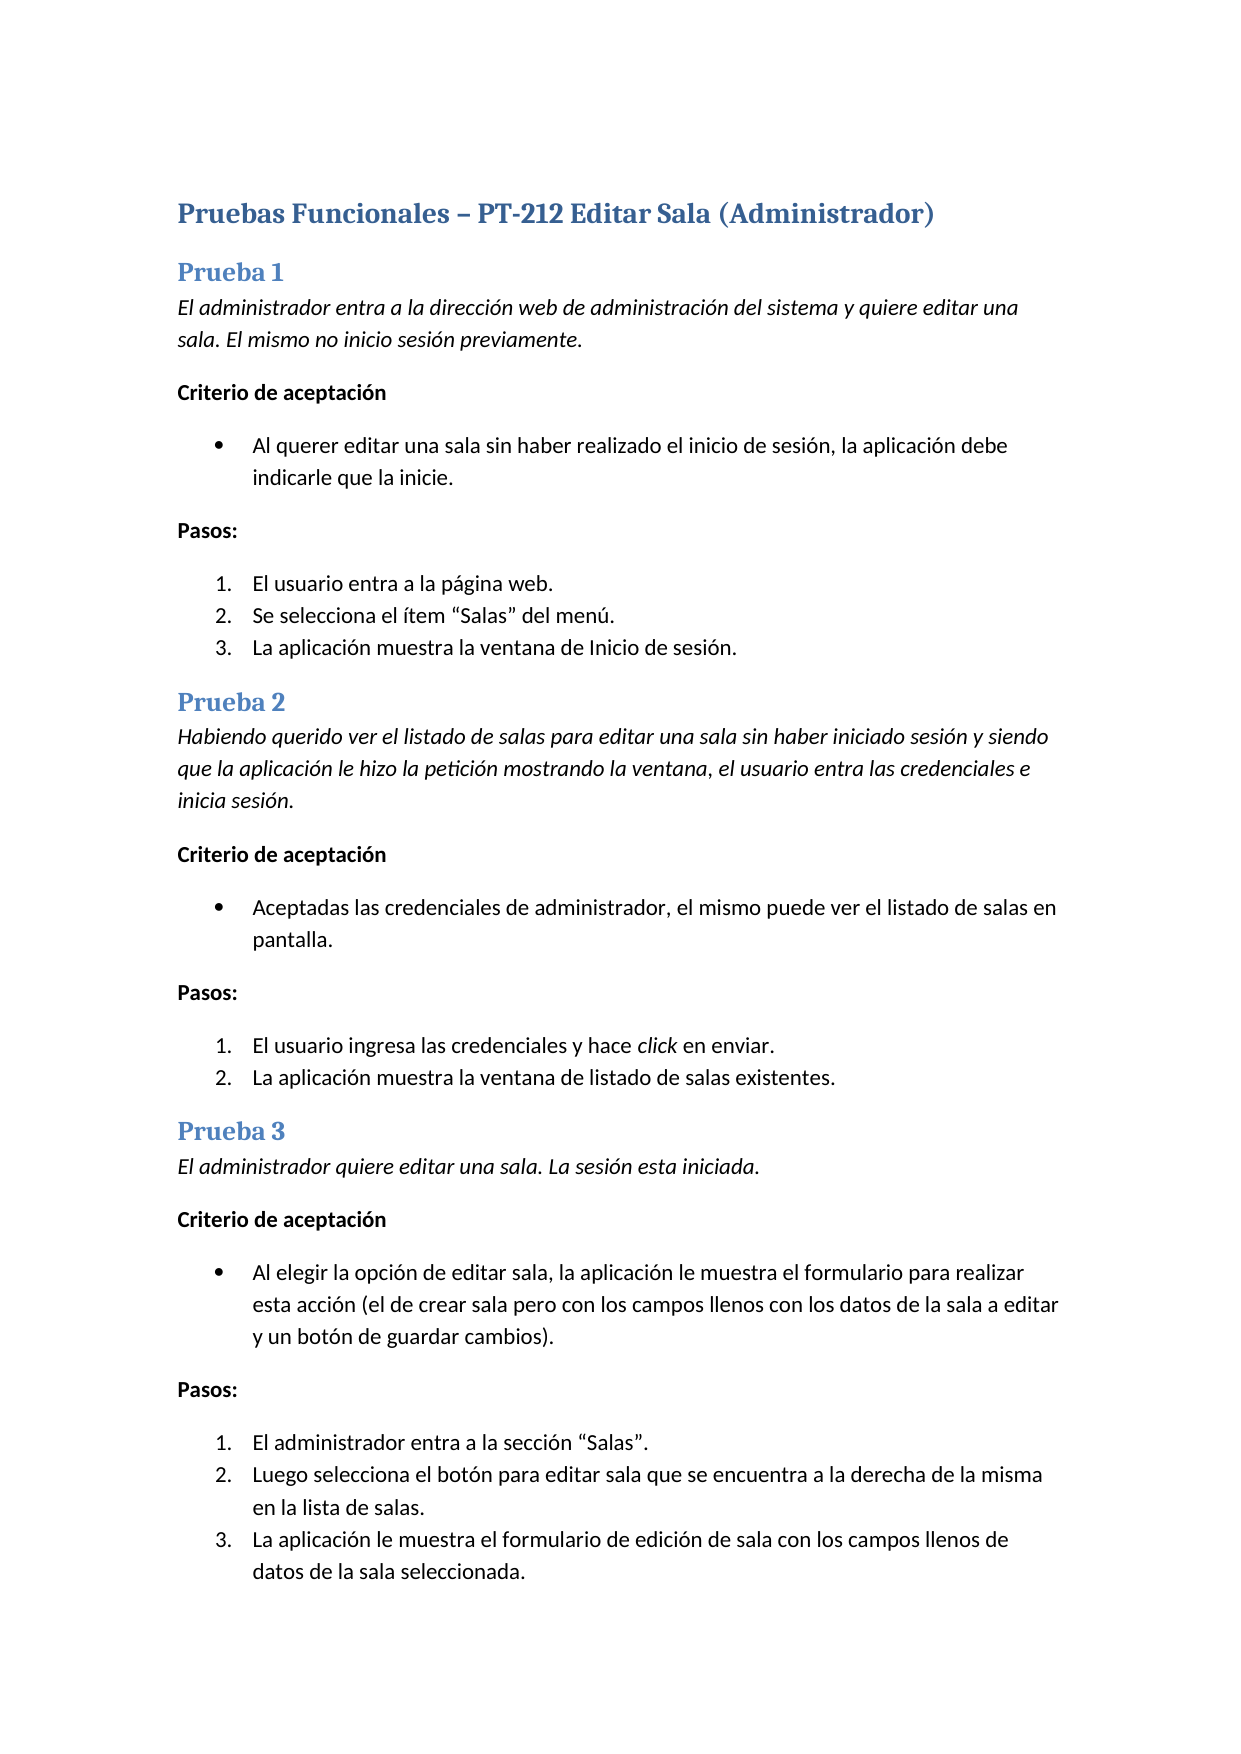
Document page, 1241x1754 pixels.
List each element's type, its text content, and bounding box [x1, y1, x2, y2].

list Al elegir la opción de editar sala, la aplicación le muestra el formulario para realizar esta acción (el de crear sala pero con los campos llenos con los datos de la sala a editar y un botón de guardar cambios). [215, 1258, 1063, 1350]
list La aplicación muestra la ventana de Inicio de sesión. [215, 633, 1063, 662]
list La aplicación le muestra el formulario de edición de sala con los campos llenos de datos de la sala seleccionada. [215, 1525, 1063, 1585]
list El usuario entra a la página web. [215, 569, 1063, 597]
text Habiendo querido ver el listado de salas para editar una sala sin haber iniciado sesión y siendo que la aplicación le hizo la petición mostrando la ventana, el usuario entra las credenciales e inicia sesión. [177, 722, 1063, 815]
list Al querer editar una sala sin haber realizado el inicio de sesión, la aplicación debe indicarle que la inicie. [215, 431, 1063, 491]
text El administrador entra a la dirección web de administración del sistema y quiere editar una sala. El mismo no inicio sesión previamente. [177, 293, 1063, 353]
text Criterio de aceptación [177, 1205, 1063, 1233]
subtitle Prueba 3 [177, 1116, 1063, 1147]
list Aceptadas las credenciales de administrador, el mismo puede ver el listado de salas en pantalla. [215, 893, 1063, 953]
list La aplicación muestra la ventana de listado de salas existentes. [215, 1063, 1063, 1091]
subtitle Prueba 2 [177, 687, 1063, 718]
text Criterio de aceptación [177, 378, 1063, 406]
text Pasos: [177, 978, 1063, 1006]
list Luego selecciona el botón para editar sala que se encuentra a la derecha de la misma en la lista de salas. [215, 1461, 1063, 1521]
text Pasos: [177, 516, 1063, 544]
subtitle Prueba 1 [177, 257, 1063, 288]
text El administrador quiere editar una sala. La sesión esta iniciada. [177, 1152, 1063, 1180]
list El administrador entra a la sección “Salas”. [215, 1428, 1063, 1456]
subtitle Pruebas Funcionales – PT-212 Editar Sala (Administrador) [177, 198, 1063, 231]
list El usuario ingresa las credenciales y hace click en enviar. [215, 1031, 1063, 1059]
list Se selecciona el ítem “Salas” del menú. [215, 601, 1063, 629]
text Pasos: [177, 1375, 1063, 1403]
text Criterio de aceptación [177, 840, 1063, 868]
